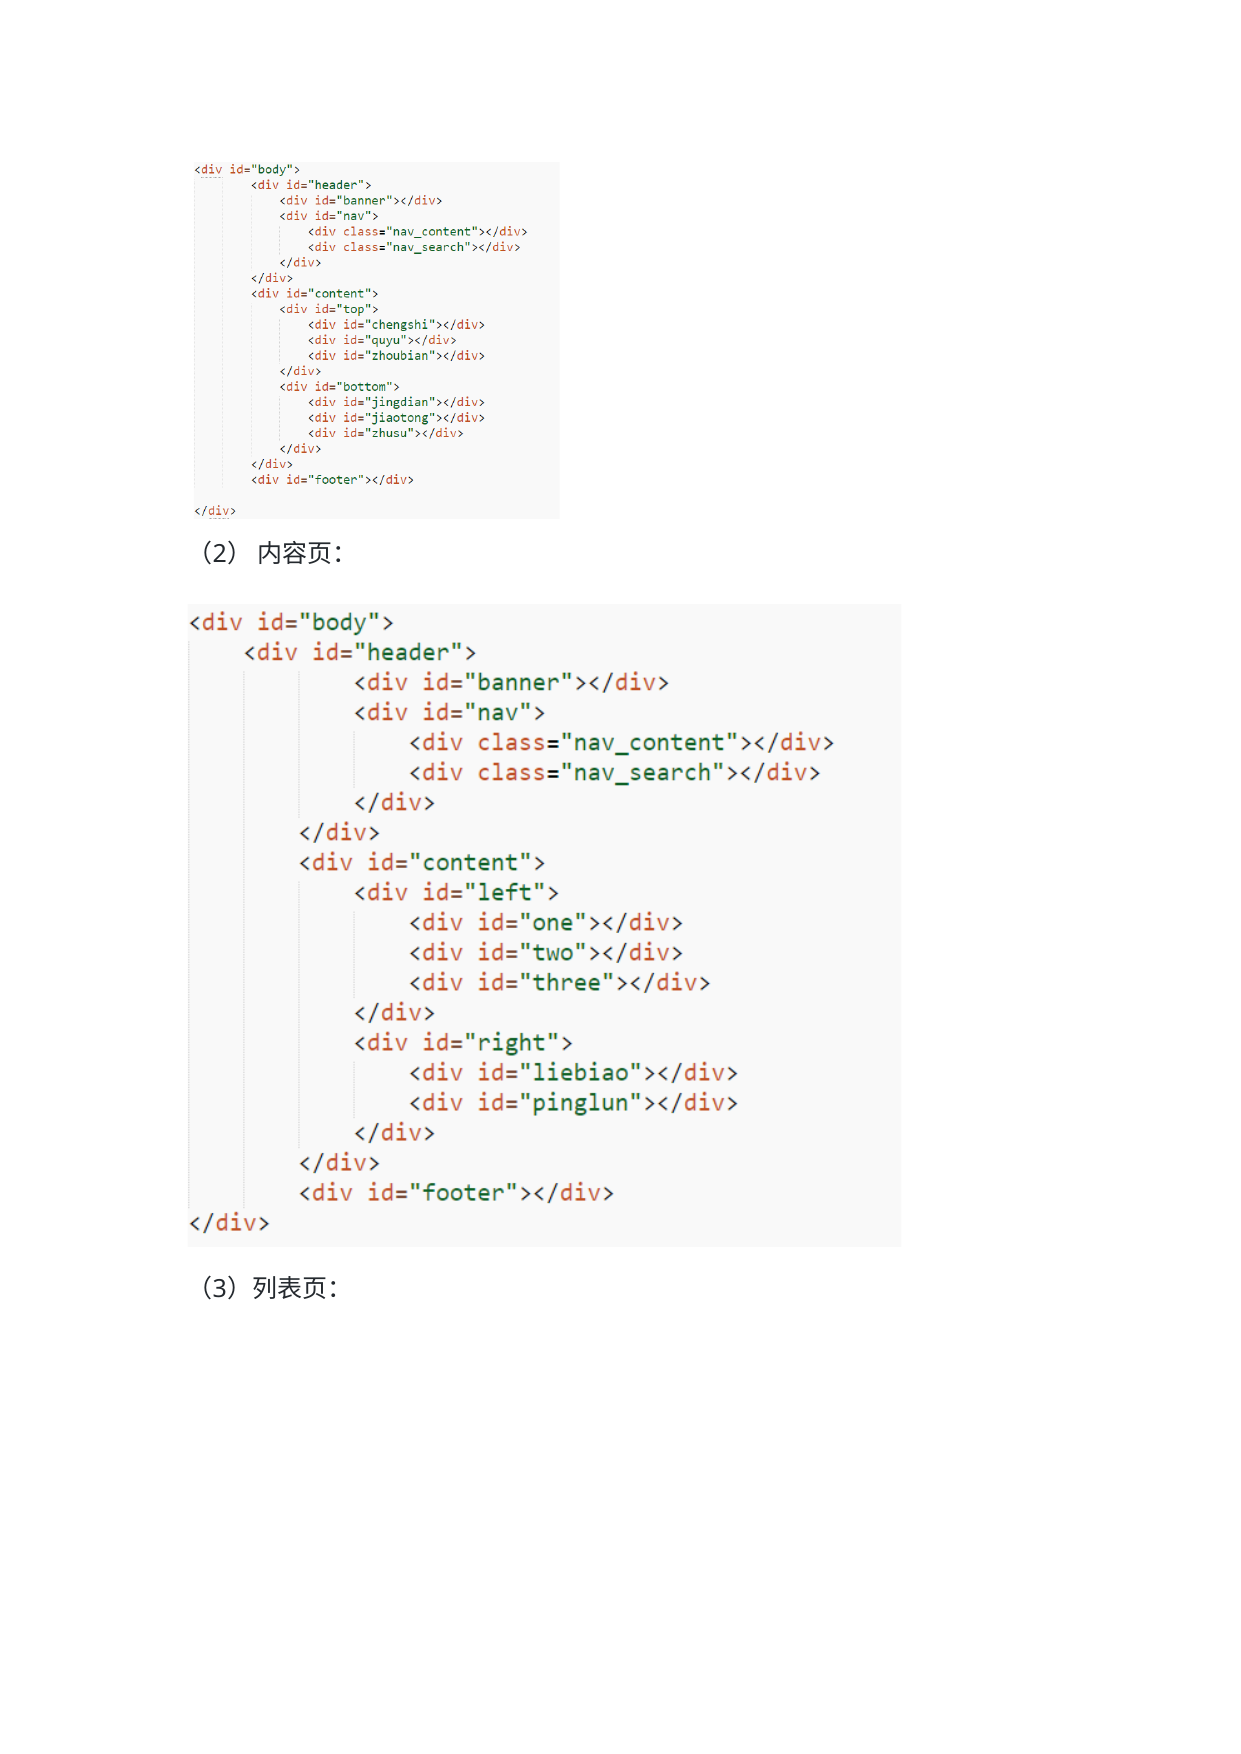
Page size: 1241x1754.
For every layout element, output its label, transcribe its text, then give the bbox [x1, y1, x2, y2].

text （3）列表页： [187, 1254, 1053, 1319]
picture [187, 604, 902, 1247]
text （2） 内容页： [187, 519, 1053, 584]
picture [193, 162, 560, 519]
